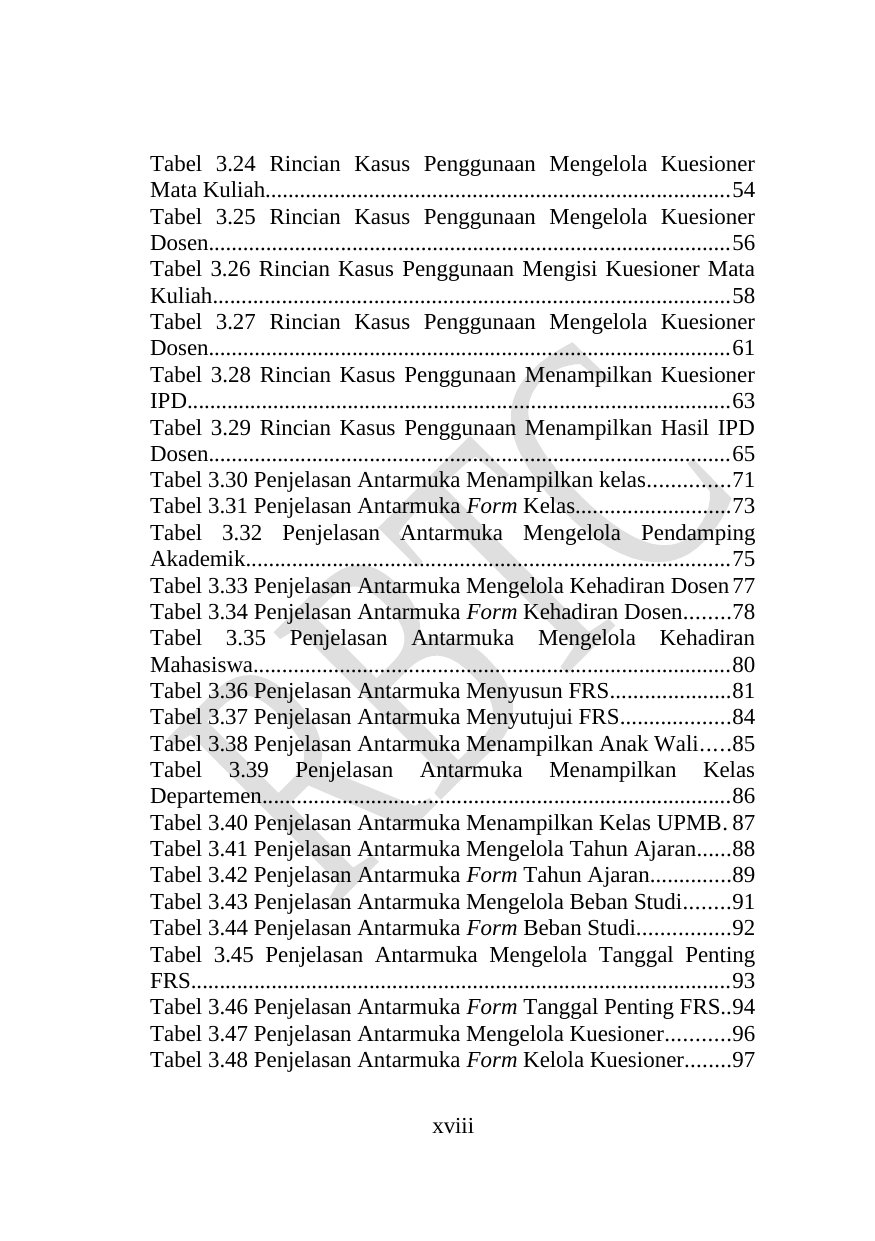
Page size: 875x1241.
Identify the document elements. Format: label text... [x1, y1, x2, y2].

text Tabel 3.38 Penjelasan Antarmuka Menampilkan Anak Wali 85 [150, 730, 756, 756]
text Tabel 3.43 Penjelasan Antarmuka Mengelola Beban Studi 91 [150, 888, 756, 914]
text Tabel 3.37 Penjelasan Antarmuka Menyutujui FRS 84 [150, 703, 756, 730]
text Tabel 3.41 Penjelasan Antarmuka Mengelola Tahun Ajaran 88 [150, 835, 756, 862]
text Tabel 3.31 Penjelasan Antarmuka Form Kelas 73 [150, 493, 756, 519]
text Tabel 3.26 Rincian Kasus Penggunaan Mengisi Kuesioner Mata Kuliah 58 [150, 255, 756, 308]
text Tabel 3.32 Penjelasan Antarmuka Mengelola Pendamping Akademik 75 [150, 519, 756, 572]
text Tabel 3.42 Penjelasan Antarmuka Form Tahun Ajaran 89 [150, 862, 756, 888]
text Tabel 3.34 Penjelasan Antarmuka Form Kehadiran Dosen 78 [150, 598, 756, 624]
text Tabel 3.40 Penjelasan Antarmuka Menampilkan Kelas UPMB 87 [150, 809, 756, 835]
text Tabel 3.29 Rincian Kasus Penggunaan Menampilkan Hasil IPD Dosen 65 [150, 413, 756, 466]
text Tabel 3.28 Rincian Kasus Penggunaan Menampilkan Kuesioner IPD 63 [150, 361, 756, 413]
text Tabel 3.47 Penjelasan Antarmuka Mengelola Kuesioner 96 [150, 1020, 756, 1046]
text Tabel 3.24 Rincian Kasus Penggunaan Mengelola Kuesioner Mata Kuliah 54 [150, 150, 756, 203]
text Tabel 3.39 Penjelasan Antarmuka Menampilkan Kelas Departemen 86 [150, 756, 756, 809]
text Tabel 3.45 Penjelasan Antarmuka Mengelola Tanggal Penting FRS 93 [150, 941, 756, 993]
text Tabel 3.25 Rincian Kasus Penggunaan Mengelola Kuesioner Dosen 56 [150, 203, 756, 255]
text Tabel 3.36 Penjelasan Antarmuka Menyusun FRS 81 [150, 677, 756, 703]
text Tabel 3.27 Rincian Kasus Penggunaan Mengelola Kuesioner Dosen 61 [150, 308, 756, 361]
text Tabel 3.35 Penjelasan Antarmuka Mengelola Kehadiran Mahasiswa 80 [150, 624, 756, 677]
text Tabel 3.48 Penjelasan Antarmuka Form Kelola Kuesioner 97 [150, 1046, 756, 1072]
text Tabel 3.30 Penjelasan Antarmuka Menampilkan kelas 71 [150, 466, 756, 493]
text Tabel 3.46 Penjelasan Antarmuka Form Tanggal Penting FRS 94 [150, 993, 756, 1020]
text Tabel 3.44 Penjelasan Antarmuka Form Beban Studi 92 [150, 914, 756, 941]
text Tabel 3.33 Penjelasan Antarmuka Mengelola Kehadiran Dosen 77 [150, 572, 756, 598]
